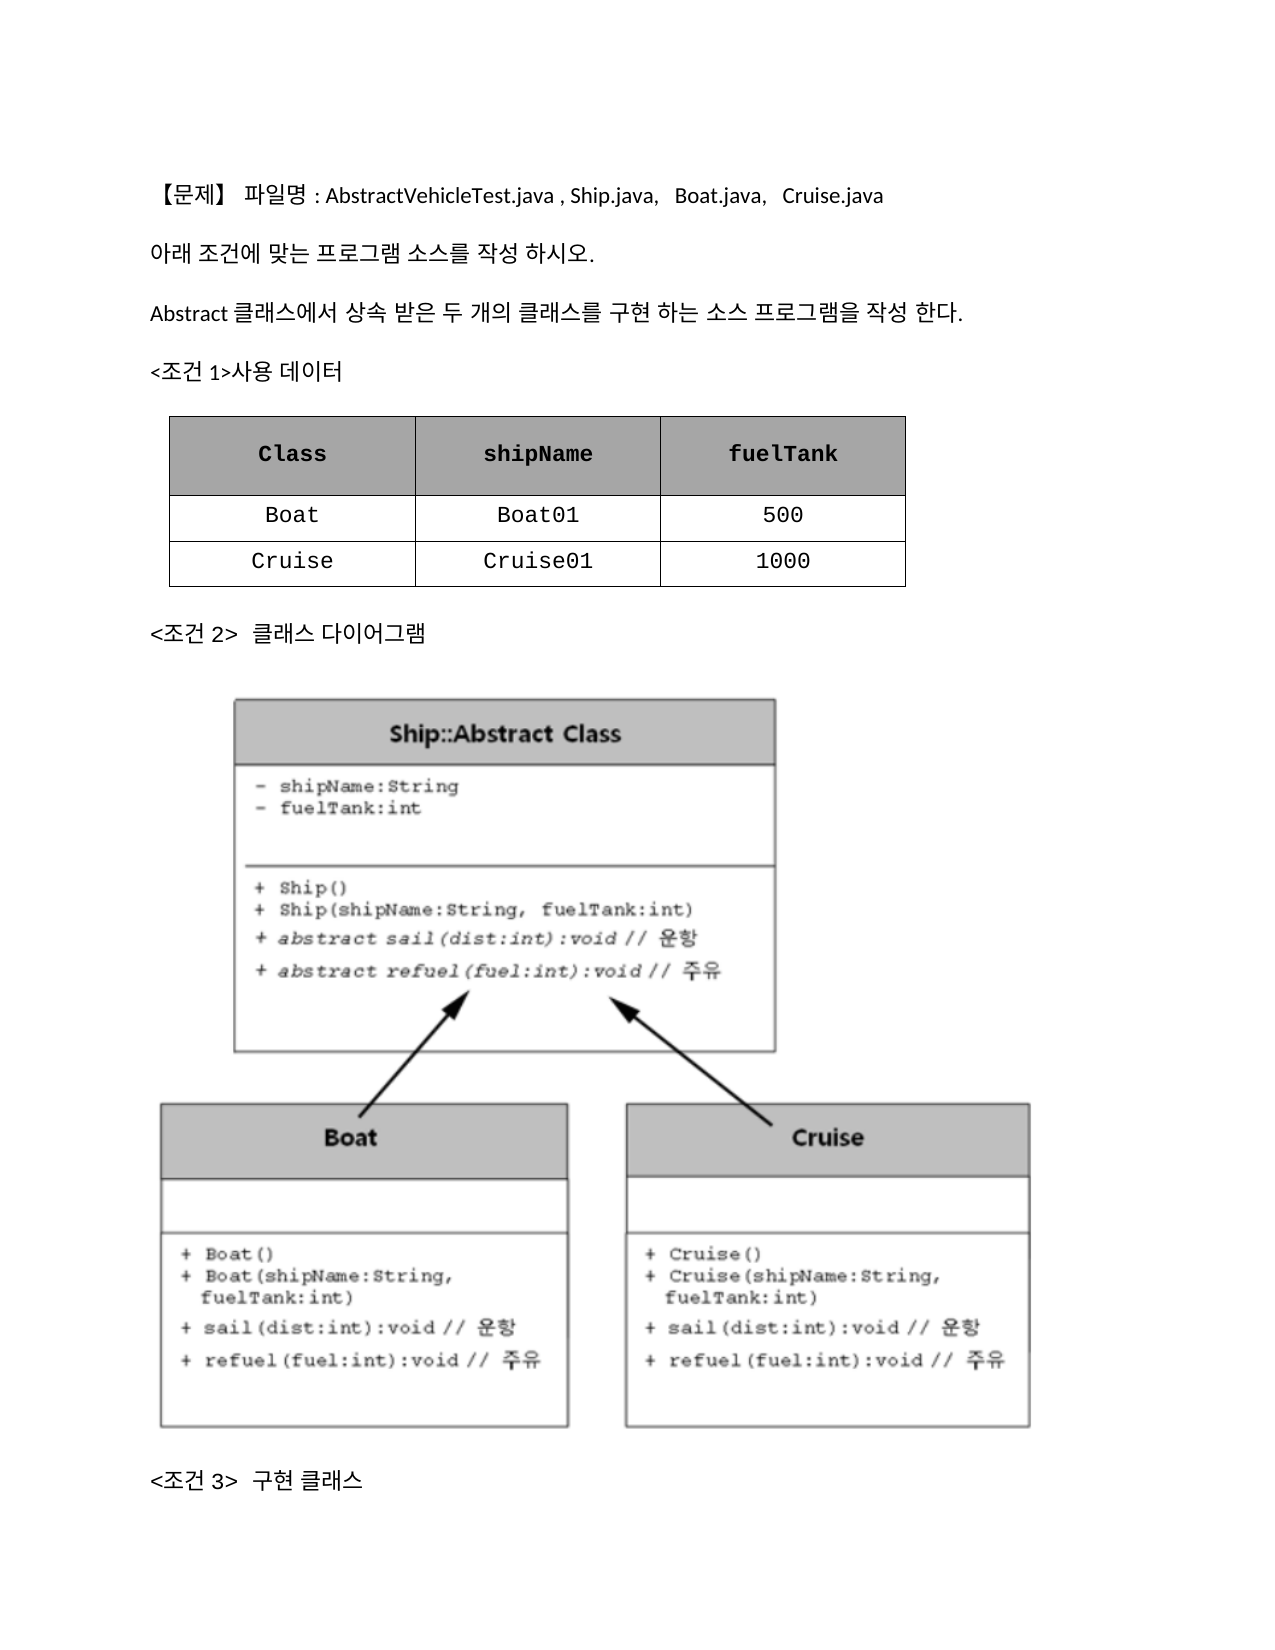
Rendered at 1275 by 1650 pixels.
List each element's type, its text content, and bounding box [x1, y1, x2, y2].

table_header fuelTank [661, 417, 905, 495]
table_header Class [170, 417, 415, 495]
text 【문제】 파일명 : AbstractVehicleTest.java , Ship.java, Boat.java, Cruise.java [150, 177, 1125, 210]
table_cell Cruise01 [416, 542, 660, 586]
table_cell 1000 [661, 542, 905, 586]
text Abstract 클래스에서 상속 받은 두 개의 클래스를 구현 하는 소스 프로그램을 작성 한다. [150, 295, 1125, 328]
table_cell Boat [170, 496, 415, 541]
text <조건1>사용 데이터 [150, 354, 1125, 387]
table_cell 500 [661, 496, 905, 541]
table_cell Boat01 [416, 496, 660, 541]
text <조건3> 구현 클래스 [150, 1462, 1125, 1496]
text <조건2> 클래스 다이어그램 [150, 616, 1125, 649]
text 아래 조건에 맞는 프로그램 소스를 작성 하시오. [150, 236, 1125, 269]
table_header shipName [416, 417, 660, 495]
table_cell Cruise [170, 542, 415, 586]
